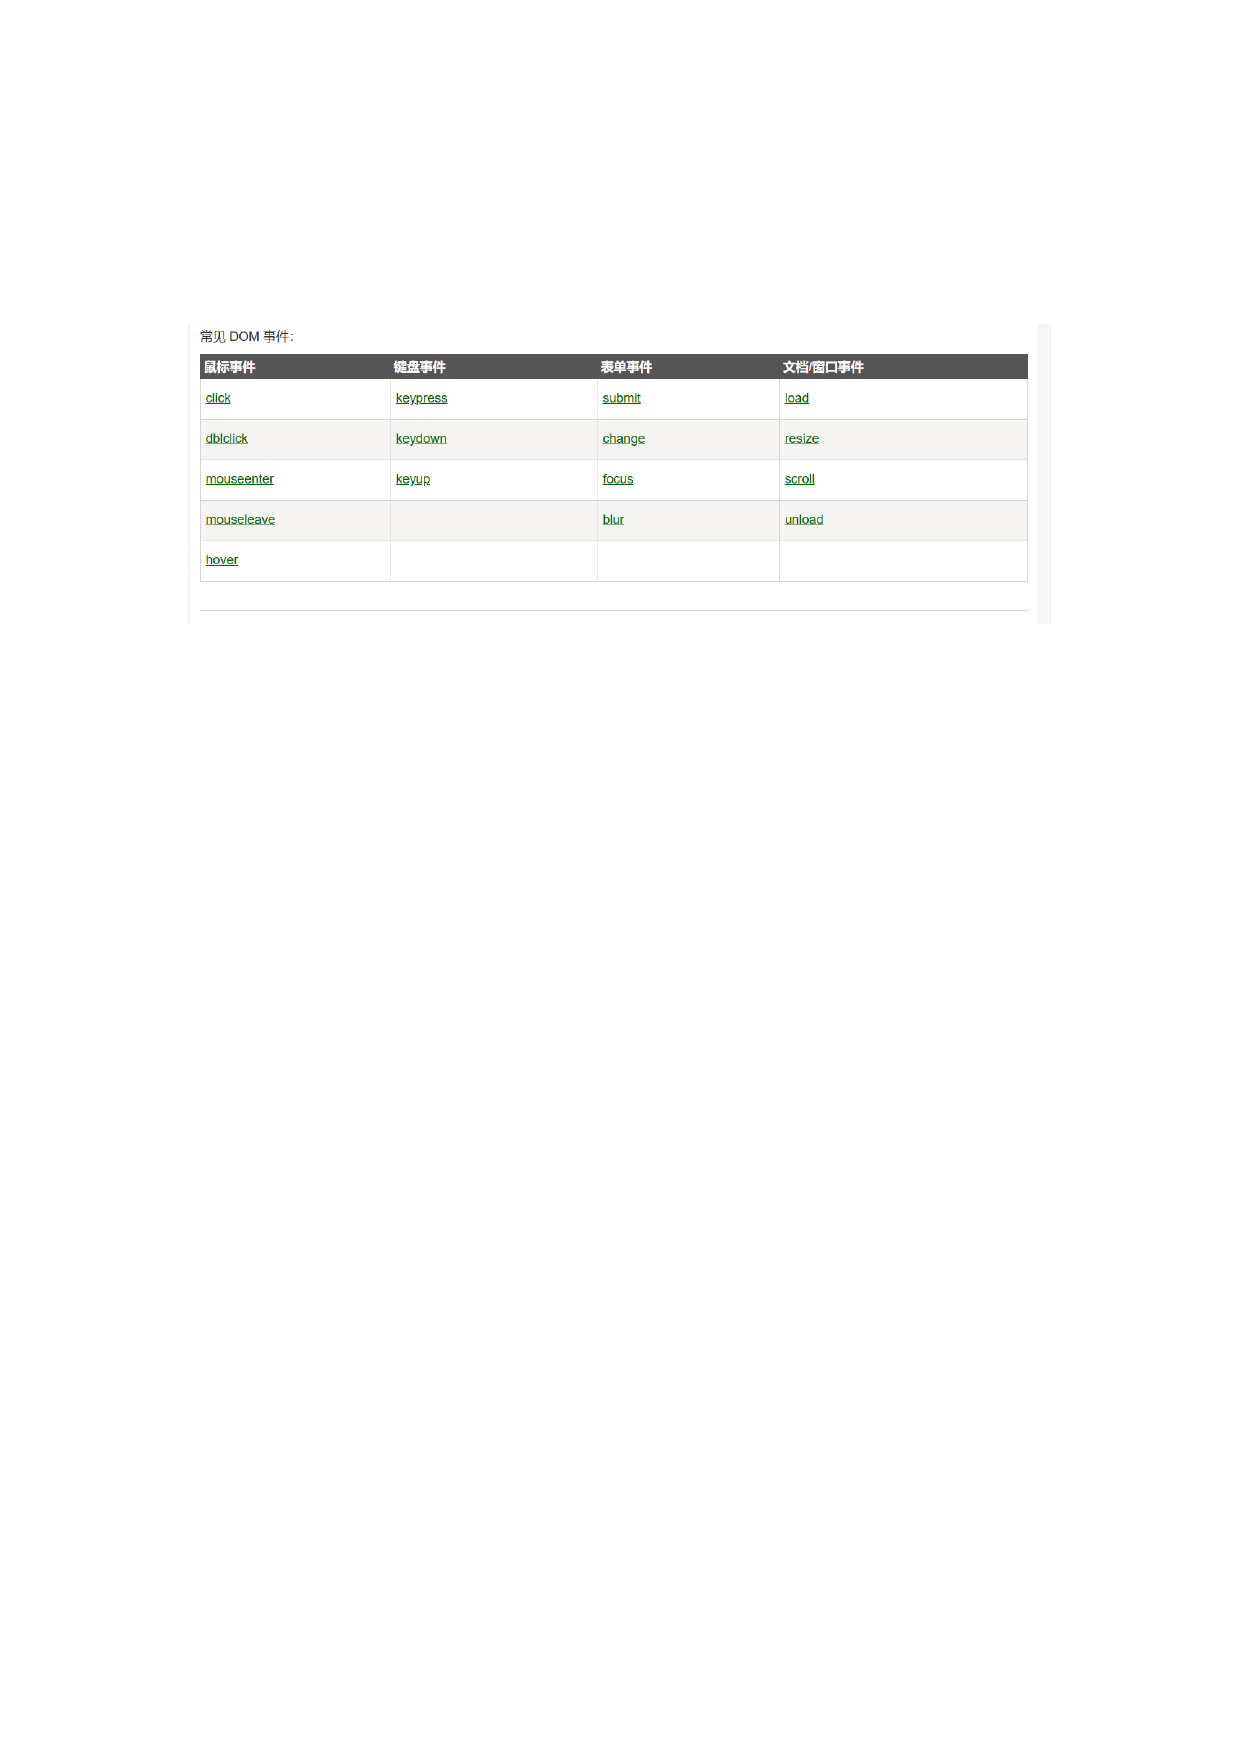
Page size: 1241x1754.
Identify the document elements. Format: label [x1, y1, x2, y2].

picture [187, 324, 1052, 624]
